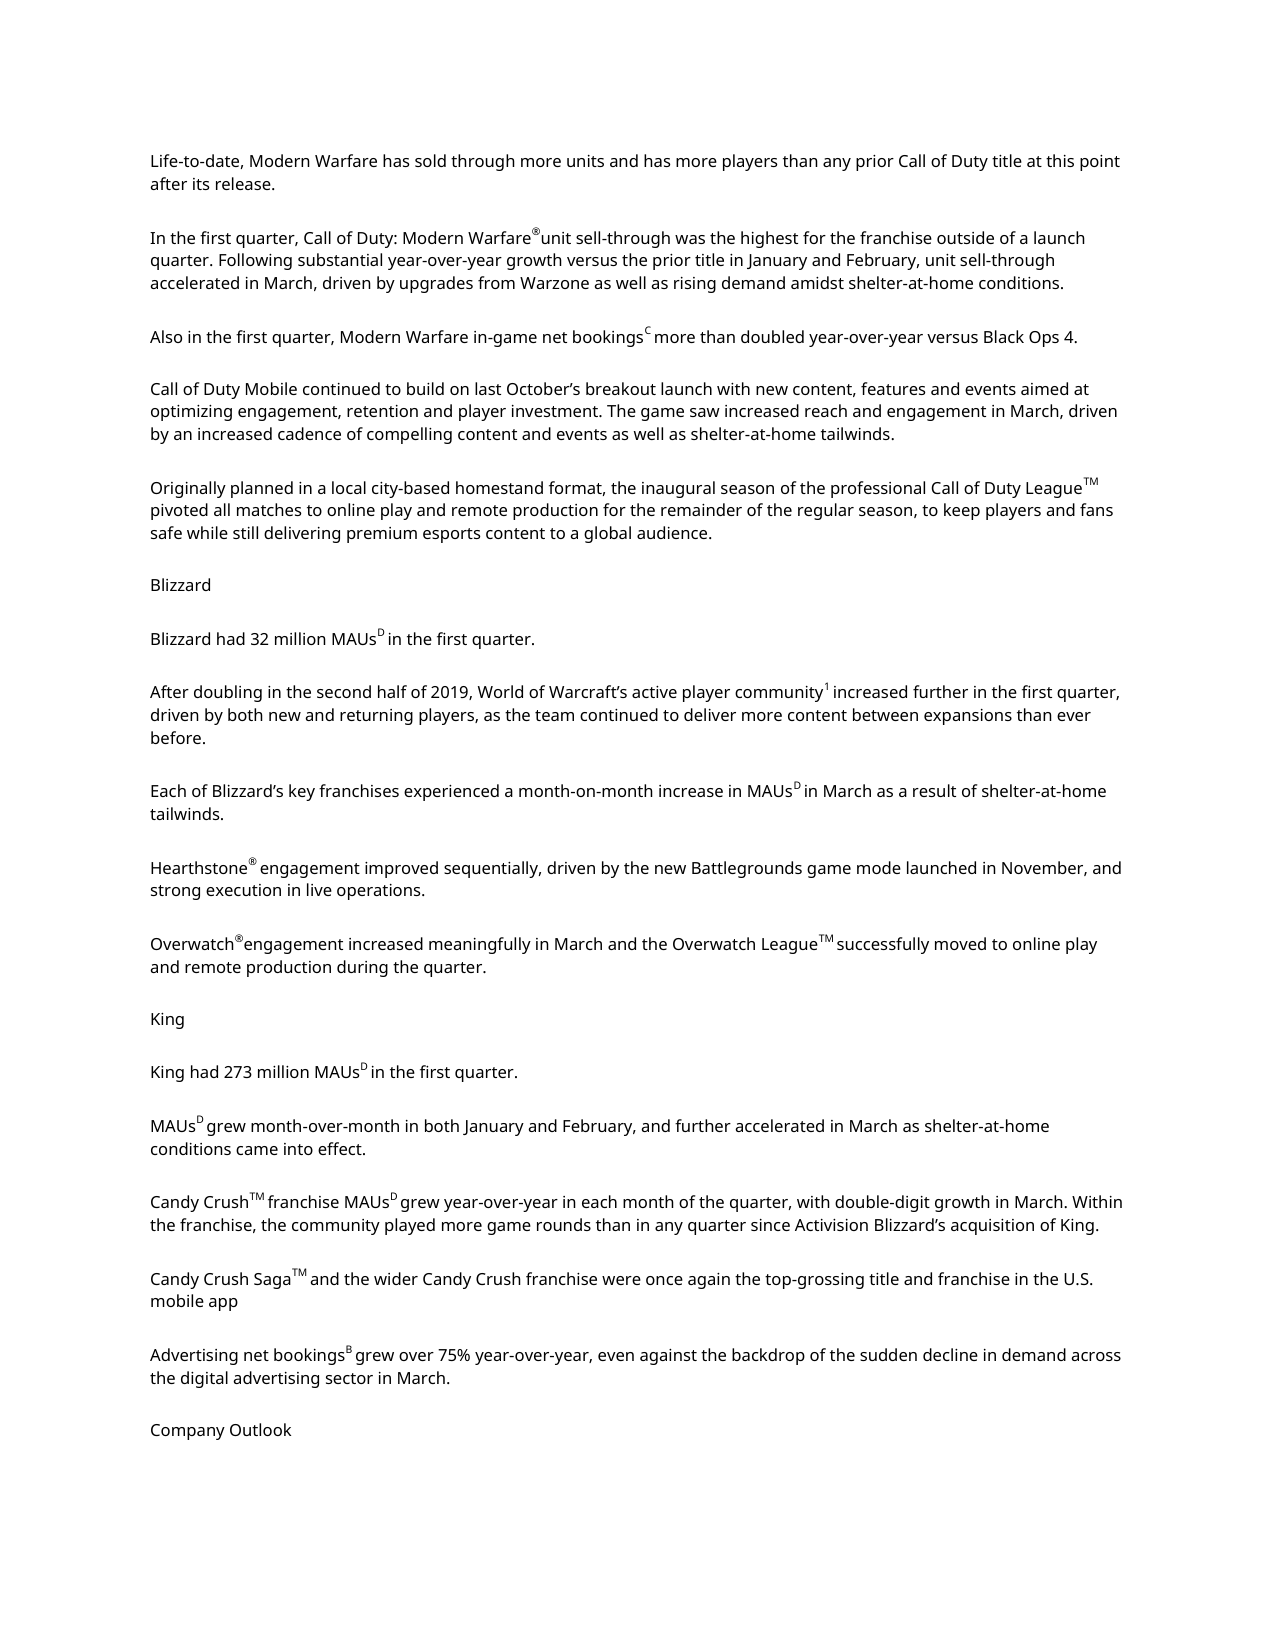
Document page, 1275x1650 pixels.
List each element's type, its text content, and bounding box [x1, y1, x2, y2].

text King had 273 million MAUsD in the first quarter. [150, 1059, 1125, 1084]
text Blizzard had 32 million MAUsD in the first quarter. [150, 626, 1125, 650]
text Also in the first quarter, Modern Warfare in-game net bookingsC more than doubled year-over-year versus Black Ops 4. [150, 324, 1125, 348]
text After doubling in the second half of 2019, World of Warcraft’s active player community1 increased further in the first quarter, driven by both new and returning players, as the team continued to deliver more content between expansions than ever before. [150, 679, 1125, 749]
text Call of Duty Mobile continued to build on last October’s breakout launch with new content, features and events aimed at optimizing engagement, retention and player investment. The game saw increased reach and engagement in March, driven by an increased cadence of compelling content and events as well as shelter-at-home tailwinds. [150, 377, 1125, 445]
text Originally planned in a local city-based homestand format, the inaugural season of the professional Call of Duty LeagueTM pivoted all matches to online play and remote production for the remainder of the regular season, to keep players and fans safe while still delivering premium esports content to a global audience. [150, 474, 1125, 544]
text Blizzard [150, 574, 1125, 596]
text Overwatch®engagement increased meaningfully in March and the Overwatch LeagueTM successfully moved to online play and remote production during the quarter. [150, 931, 1125, 978]
text Each of Blizzard’s key franchises experienced a month-on-month increase in MAUsD in March as a result of shelter-at-home tailwinds. [150, 778, 1125, 825]
text Hearthstone® engagement improved sequentially, driven by the new Battlegrounds game mode launched in November, and strong execution in live operations. [150, 854, 1125, 902]
text Candy Crush SagaTM and the wider Candy Crush franchise were once again the top-grossing title and franchise in the U.S. mobile app [150, 1266, 1125, 1313]
text Company Outlook [150, 1418, 1125, 1441]
text King [150, 1007, 1125, 1030]
text In the first quarter, Call of Duty: Modern Warfare®unit sell-through was the highest for the franchise outside of a launch quarter. Following substantial year-over-year growth versus the prior title in January and February, unit sell-through accelerated in March, driven by upgrades from Warzone as well as rising demand amidst shelter-at-home conditions. [150, 224, 1125, 294]
text Candy CrushTM franchise MAUsD grew year-over-year in each month of the quarter, with double-digit growth in March. Within the franchise, the community played more game rounds than in any quarter since Activision Blizzard’s acquisition of King. [150, 1189, 1125, 1236]
text MAUsD grew month-over-month in both January and February, and further accelerated in March as shelter-at-home conditions came into effect. [150, 1113, 1125, 1160]
text Life-to-date, Modern Warfare has sold through more units and has more players than any prior Call of Duty title at this point after its release. [150, 150, 1125, 195]
text Advertising net bookingsB grew over 75% year-over-year, even against the backdrop of the sudden decline in demand across the digital advertising sector in March. [150, 1342, 1125, 1389]
